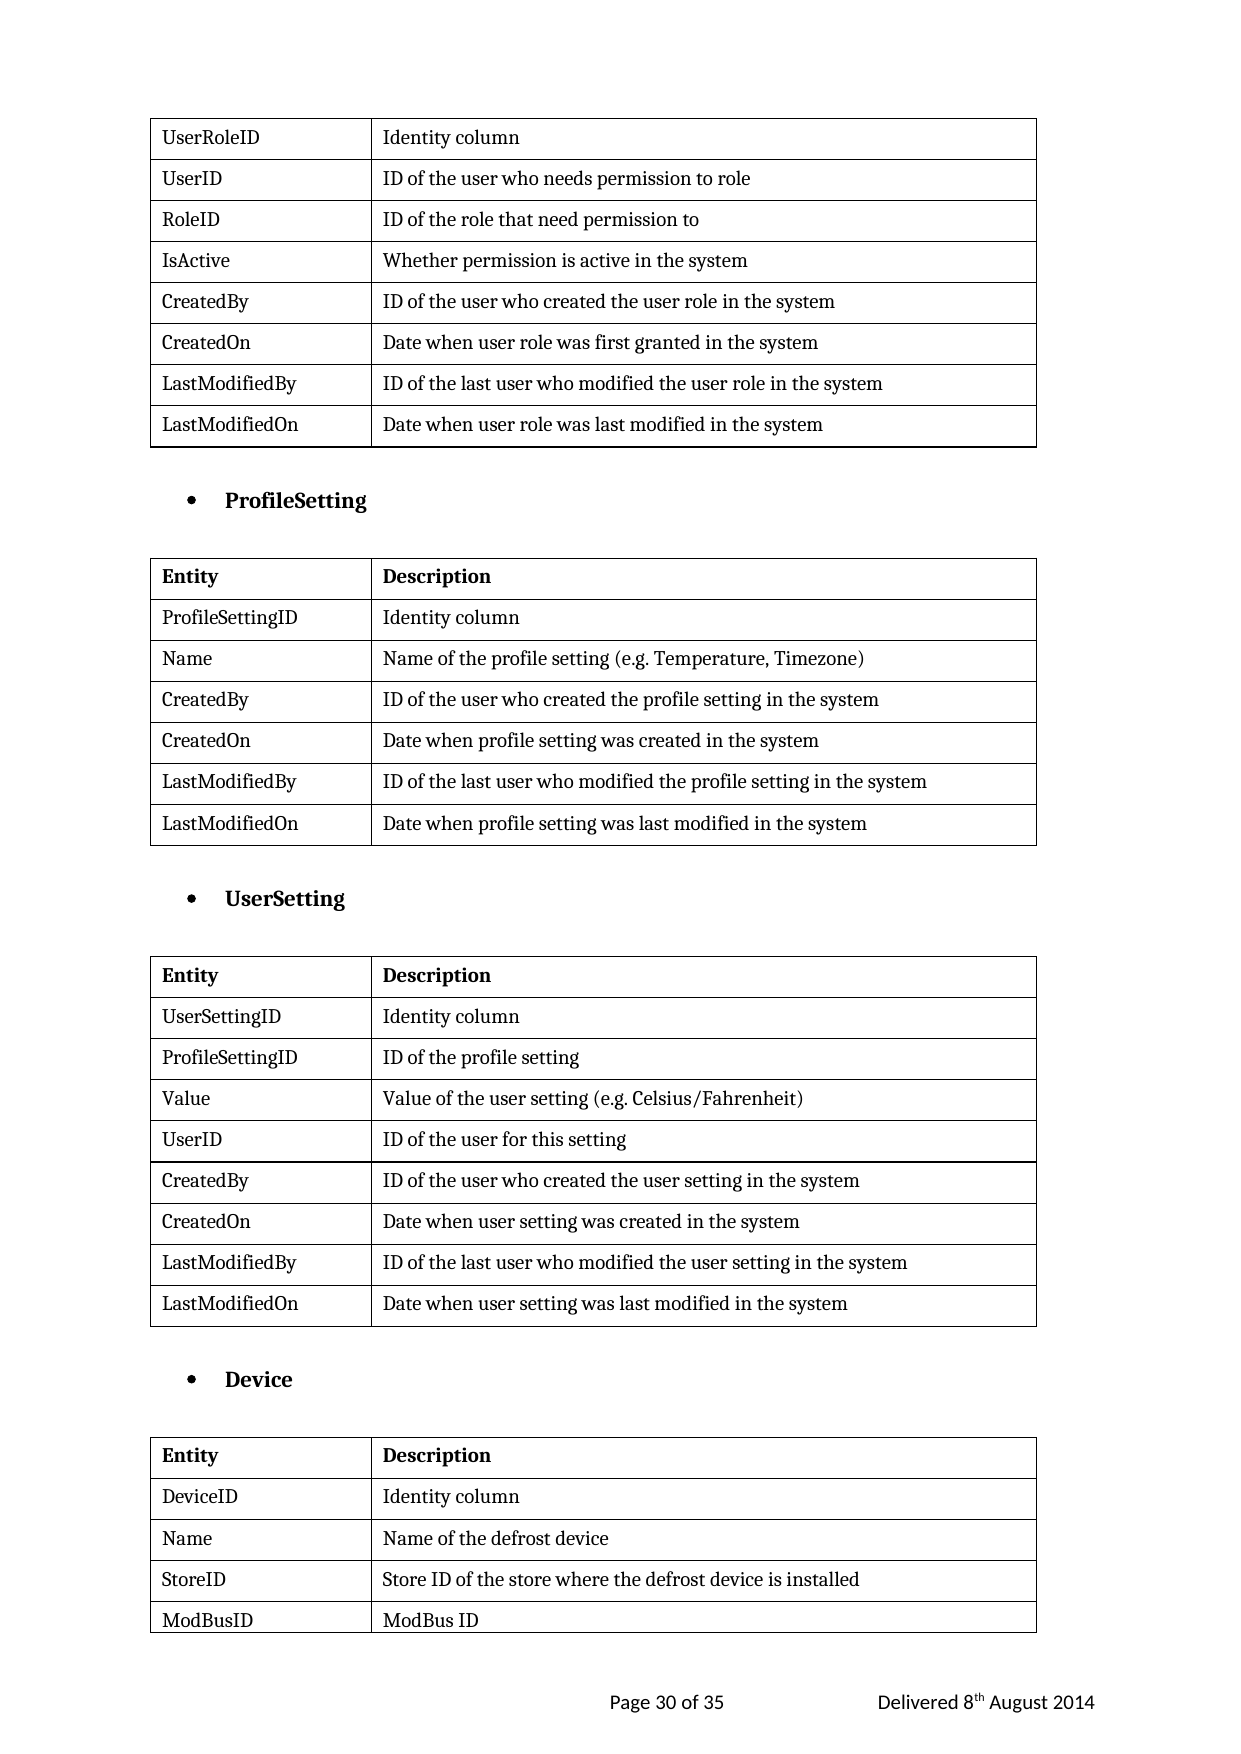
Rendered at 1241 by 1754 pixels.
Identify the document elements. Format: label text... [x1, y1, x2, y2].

table_cell Whether permission is active in the system [372, 242, 1036, 282]
table_cell ID of the last user who modified the profile setting in the system [372, 764, 1036, 804]
table_cell CreatedBy [151, 1163, 371, 1202]
table_cell CreatedOn [151, 1204, 371, 1243]
list UserSetting [187, 886, 1090, 912]
table_cell LastModifiedOn [151, 1286, 371, 1326]
table_cell Identity column [372, 1479, 1036, 1519]
table_header Description [372, 1438, 1036, 1478]
table_cell CreatedBy [151, 283, 371, 323]
table_cell IsActive [151, 242, 371, 282]
list ProfileSetting [187, 487, 1090, 514]
table_cell StoreID [151, 1561, 371, 1601]
table_cell ID of the user who created the profile setting in the system [372, 682, 1036, 722]
table_cell UserSettingID [151, 998, 371, 1038]
table_cell LastModifiedOn [151, 805, 371, 845]
table_cell Date when profile setting was created in the system [372, 723, 1036, 763]
table_cell Date when user setting was last modified in the system [372, 1286, 1036, 1326]
table_cell UserID [151, 160, 371, 200]
table_cell ID of the profile setting [372, 1039, 1036, 1079]
table_cell UserRoleID [151, 119, 371, 159]
table_cell LastModifiedOn [151, 406, 371, 446]
table_header Entity [151, 559, 371, 599]
table_cell Identity column [372, 998, 1036, 1038]
table_header Entity [151, 957, 371, 997]
table_cell Name [151, 641, 371, 681]
table_header Entity [151, 1438, 371, 1478]
table_cell ID of the last user who modified the user role in the system [372, 365, 1036, 405]
table_cell LastModifiedBy [151, 1245, 371, 1284]
table_cell UserID [151, 1121, 371, 1161]
table_cell Date when user role was last modified in the system [372, 406, 1036, 446]
table_cell Name [151, 1520, 371, 1560]
table_cell ID of the last user who modified the user setting in the system [372, 1245, 1036, 1284]
table_cell Date when user setting was created in the system [372, 1204, 1036, 1243]
table_cell LastModifiedBy [151, 764, 371, 804]
table_cell LastModifiedBy [151, 365, 371, 405]
table_cell Name of the defrost device [372, 1520, 1036, 1560]
table_cell ModBusID [151, 1602, 371, 1632]
table_cell Store ID of the store where the defrost device is installed [372, 1561, 1036, 1601]
table_cell Name of the profile setting (e.g. Temperature, Timezone) [372, 641, 1036, 681]
table_cell ID of the user who created the user role in the system [372, 283, 1036, 323]
table_cell CreatedOn [151, 324, 371, 364]
table_cell CreatedOn [151, 723, 371, 763]
table_cell ID of the role that need permission to [372, 201, 1036, 241]
table_header Description [372, 559, 1036, 599]
table_cell ModBus ID [372, 1602, 1036, 1632]
table_cell Date when profile setting was last modified in the system [372, 805, 1036, 845]
table_cell Value of the user setting (e.g. Celsius/Fahrenheit) [372, 1080, 1036, 1120]
table_cell Date when user role was first granted in the system [372, 324, 1036, 364]
table_cell ID of the user who created the user setting in the system [372, 1163, 1036, 1202]
table_cell ProfileSettingID [151, 600, 371, 640]
table_cell Identity column [372, 600, 1036, 640]
table_cell Value [151, 1080, 371, 1120]
table_cell ID of the user for this setting [372, 1121, 1036, 1161]
table_cell ProfileSettingID [151, 1039, 371, 1079]
table_cell ID of the user who needs permission to role [372, 160, 1036, 200]
table_cell CreatedBy [151, 682, 371, 722]
table_cell Identity column [372, 119, 1036, 159]
table_cell DeviceID [151, 1479, 371, 1519]
list Device [187, 1367, 1090, 1393]
table_header Description [372, 957, 1036, 997]
table_cell RoleID [151, 201, 371, 241]
